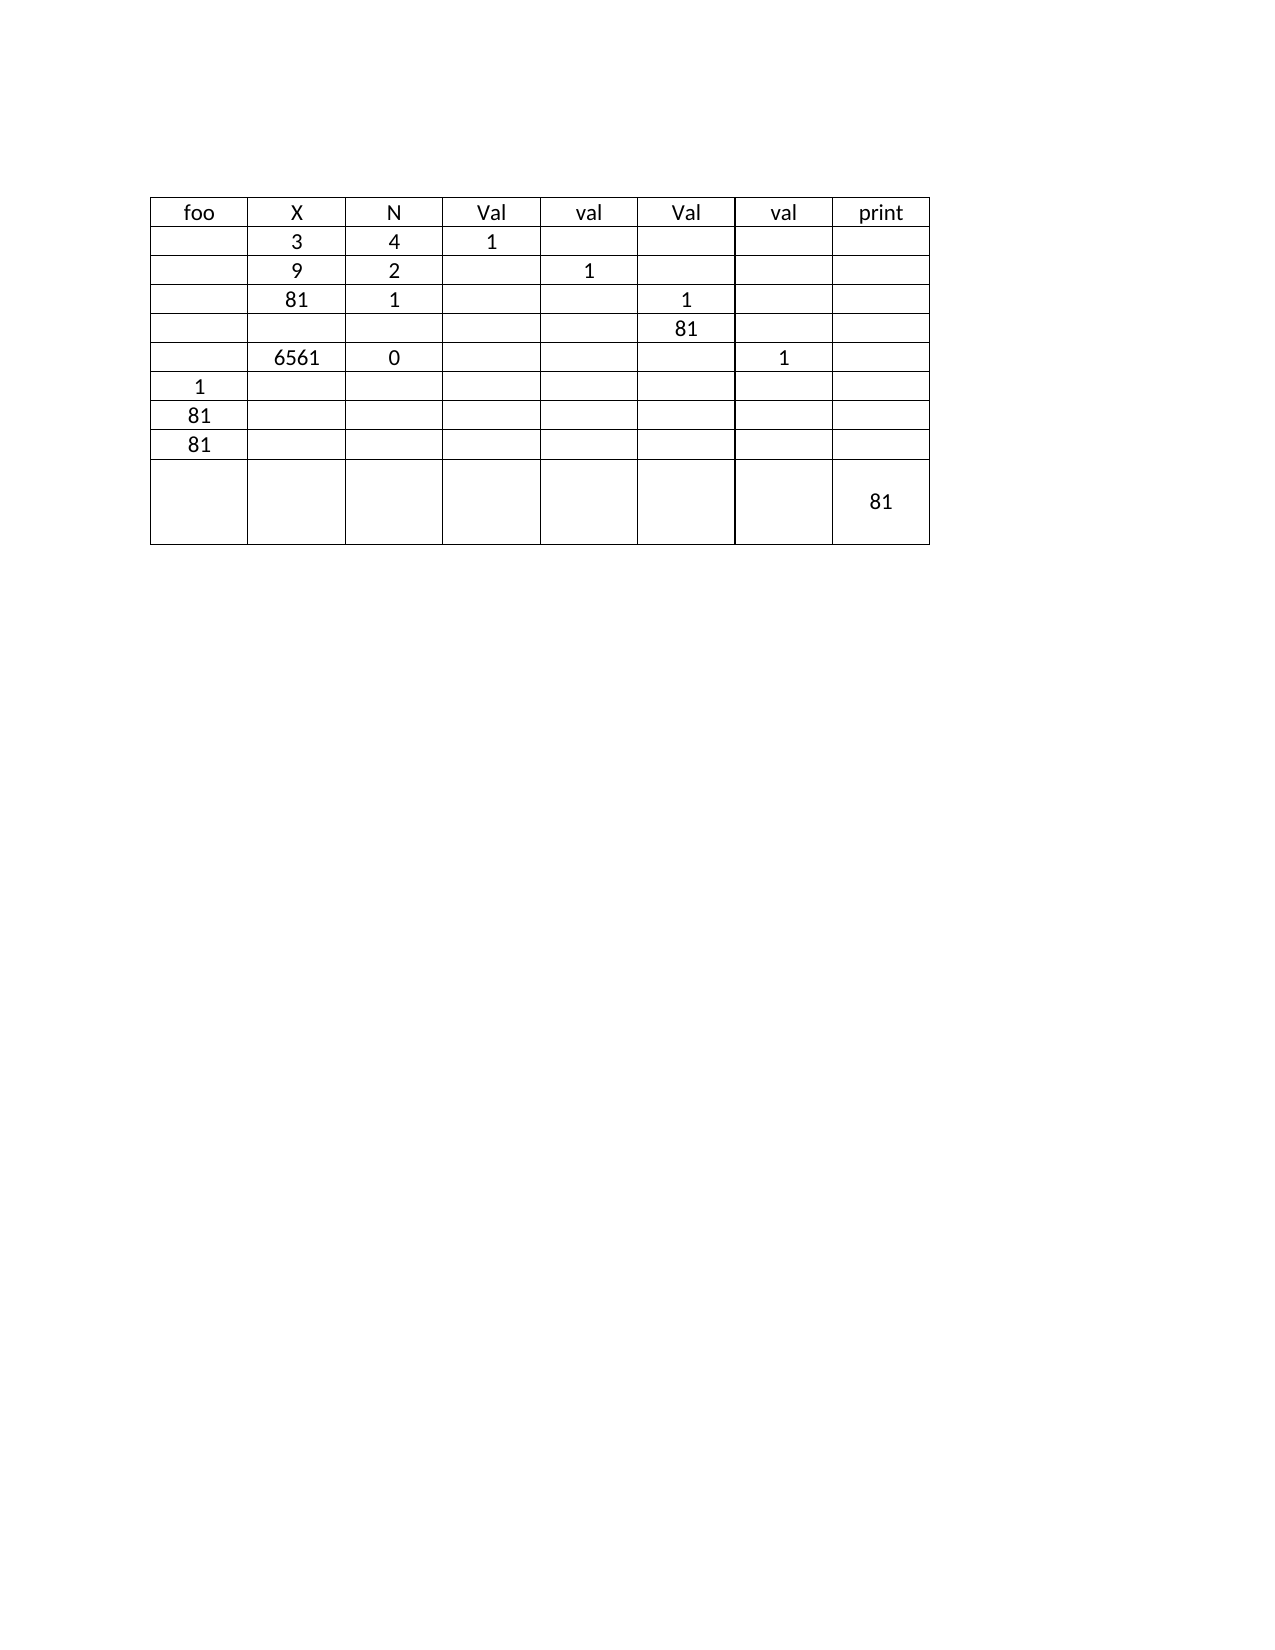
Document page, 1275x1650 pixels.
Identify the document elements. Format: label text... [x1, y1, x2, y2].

table_cell 1 [346, 285, 442, 313]
table_header X [248, 198, 345, 226]
table_cell [443, 285, 540, 313]
table_cell [736, 430, 832, 458]
table_cell 81 [638, 314, 734, 342]
table_header foo [151, 198, 247, 226]
table_cell [248, 314, 345, 342]
table_cell [346, 401, 442, 429]
table_cell [151, 227, 247, 255]
table_cell 1 [736, 343, 832, 371]
table_cell [833, 430, 929, 458]
table_cell [541, 372, 637, 400]
table_cell [541, 343, 637, 371]
table_cell [541, 285, 637, 313]
table_cell 81 [151, 430, 247, 458]
table_cell 1 [541, 256, 637, 284]
table_cell [248, 430, 345, 458]
table_cell [736, 314, 832, 342]
table_cell [638, 343, 734, 371]
table_cell 1 [151, 372, 247, 400]
table_cell [541, 430, 637, 458]
table_cell [638, 256, 734, 284]
table_cell [638, 430, 734, 458]
table_header Val [638, 198, 734, 226]
table_cell 6561 [248, 343, 345, 371]
table_cell [833, 372, 929, 400]
table_cell [151, 460, 247, 543]
table_cell 81 [248, 285, 345, 313]
table_cell [346, 460, 442, 543]
table_cell 1 [638, 285, 734, 313]
table_cell 9 [248, 256, 345, 284]
table_cell [346, 430, 442, 458]
table_cell [736, 401, 832, 429]
table_cell [248, 372, 345, 400]
table_header N [346, 198, 442, 226]
table_cell [736, 227, 832, 255]
table_cell [638, 460, 734, 543]
table_cell [736, 460, 832, 543]
table_cell [833, 314, 929, 342]
table_cell [638, 401, 734, 429]
table_cell [833, 227, 929, 255]
table_header Val [443, 198, 540, 226]
table_cell [638, 372, 734, 400]
table_cell [443, 314, 540, 342]
table_cell 3 [248, 227, 345, 255]
table_cell 1 [443, 227, 540, 255]
table_cell [443, 460, 540, 543]
table_cell 4 [346, 227, 442, 255]
table_cell [541, 460, 637, 543]
table_cell [541, 401, 637, 429]
table_cell [151, 285, 247, 313]
table_cell [833, 285, 929, 313]
table_cell [443, 430, 540, 458]
table_cell [151, 314, 247, 342]
table_cell [833, 343, 929, 371]
table_cell [248, 460, 345, 543]
table_cell [443, 343, 540, 371]
table_cell [638, 227, 734, 255]
table_cell [151, 343, 247, 371]
table_cell [346, 372, 442, 400]
table_cell [541, 314, 637, 342]
table_cell 2 [346, 256, 442, 284]
table_header val [541, 198, 637, 226]
table_cell 0 [346, 343, 442, 371]
table_cell [833, 401, 929, 429]
table_cell [151, 256, 247, 284]
table_header val [736, 198, 832, 226]
table_cell [443, 256, 540, 284]
table_cell [443, 372, 540, 400]
table_cell [736, 256, 832, 284]
table_cell [833, 256, 929, 284]
table_cell [346, 314, 442, 342]
table_cell [541, 227, 637, 255]
table_cell 81 [151, 401, 247, 429]
table_cell [443, 401, 540, 429]
table_cell 81 [833, 460, 929, 543]
table_cell [736, 285, 832, 313]
table_header print [833, 198, 929, 226]
table_cell [736, 372, 832, 400]
table_cell [248, 401, 345, 429]
